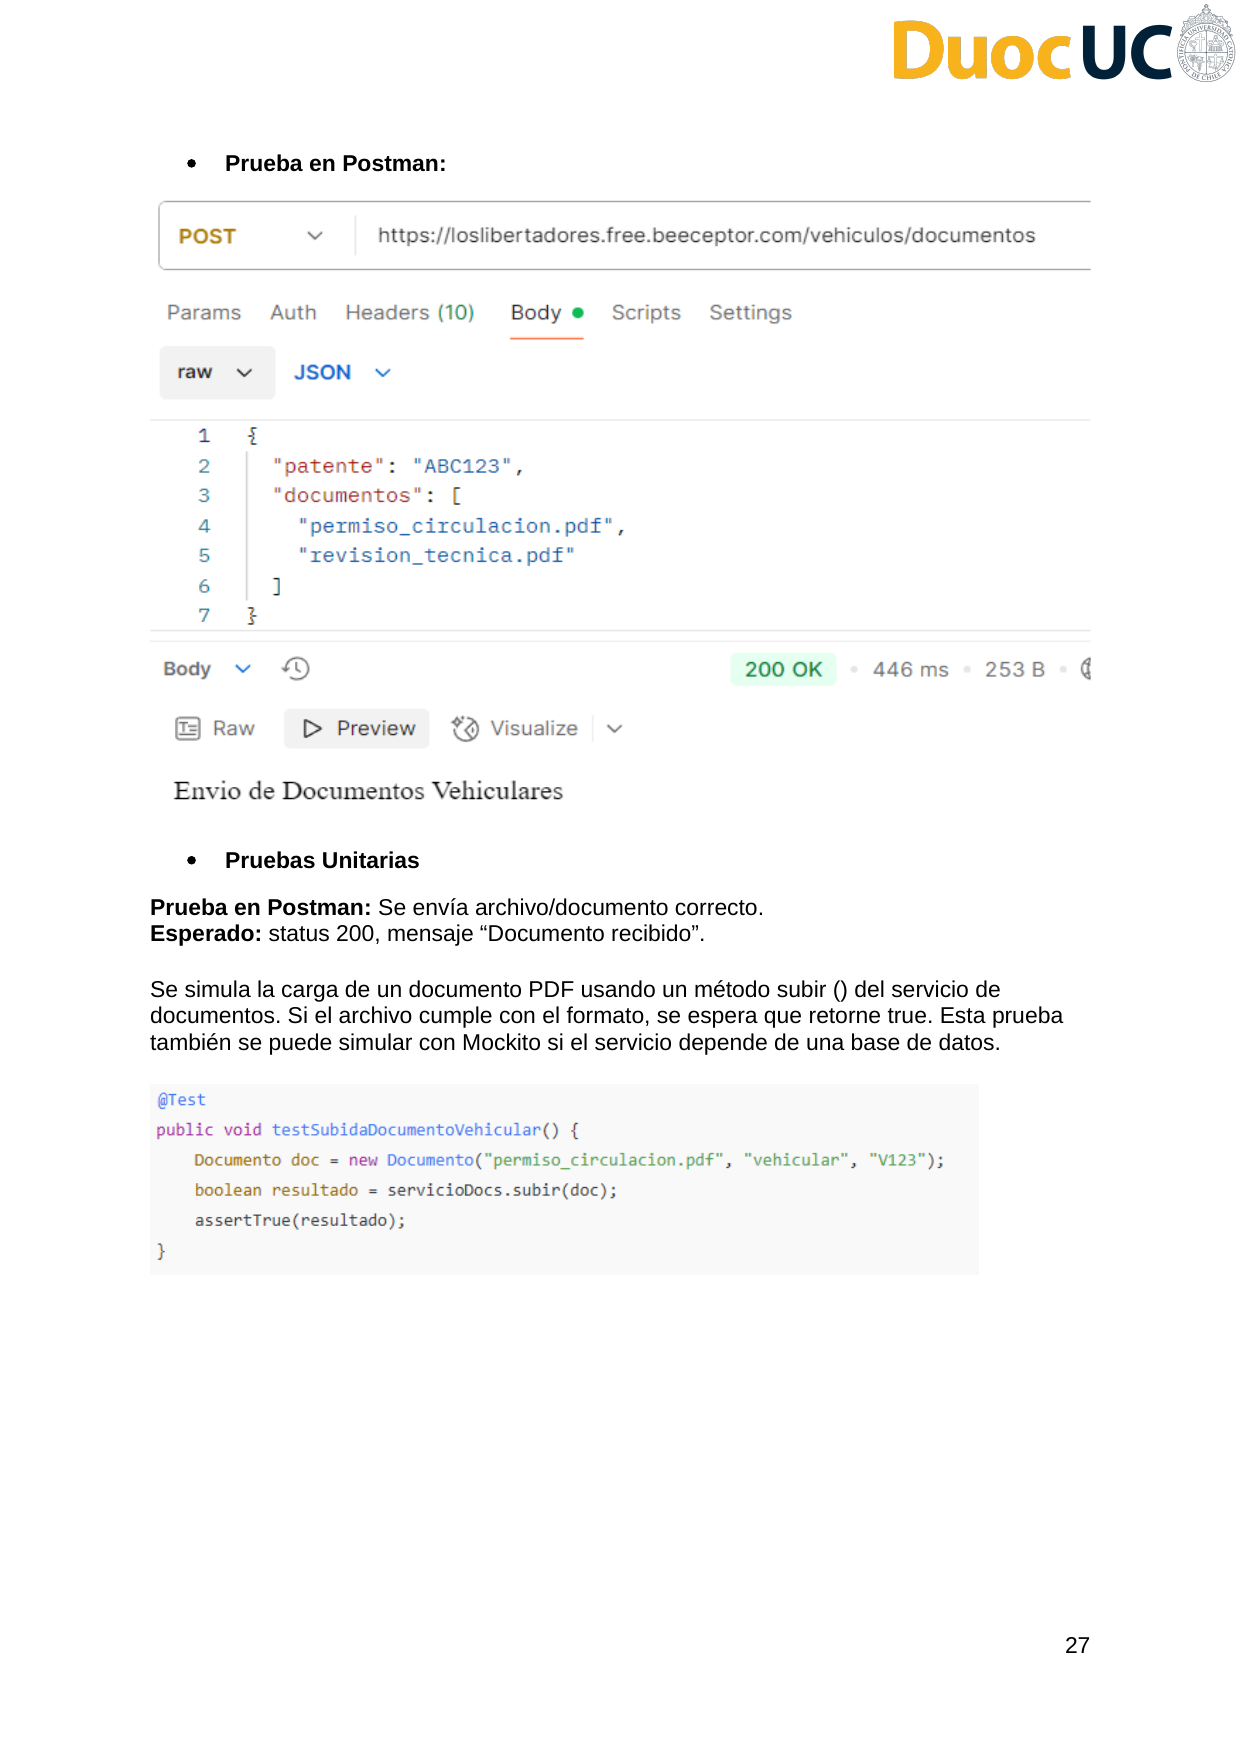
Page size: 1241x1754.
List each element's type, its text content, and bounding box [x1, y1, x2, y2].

list Pruebas Unitarias [187, 847, 1090, 873]
list Prueba en Postman: [187, 150, 1090, 176]
text Prueba en Postman: Se envía archivo/documento correcto. Esperado: status 200, mensaje “Documento recibido”. [150, 894, 1090, 947]
picture [889, 0, 1240, 87]
picture [150, 1084, 979, 1275]
text Se simula la carga de un documento PDF usando un método subir () del servicio de documentos. Si el archivo cumple con el formato, se espera que retorne true. Esta prueba también se puede simular con Mockito si el servicio depende de una base de datos. [150, 976, 1090, 1055]
picture [150, 197, 1091, 826]
